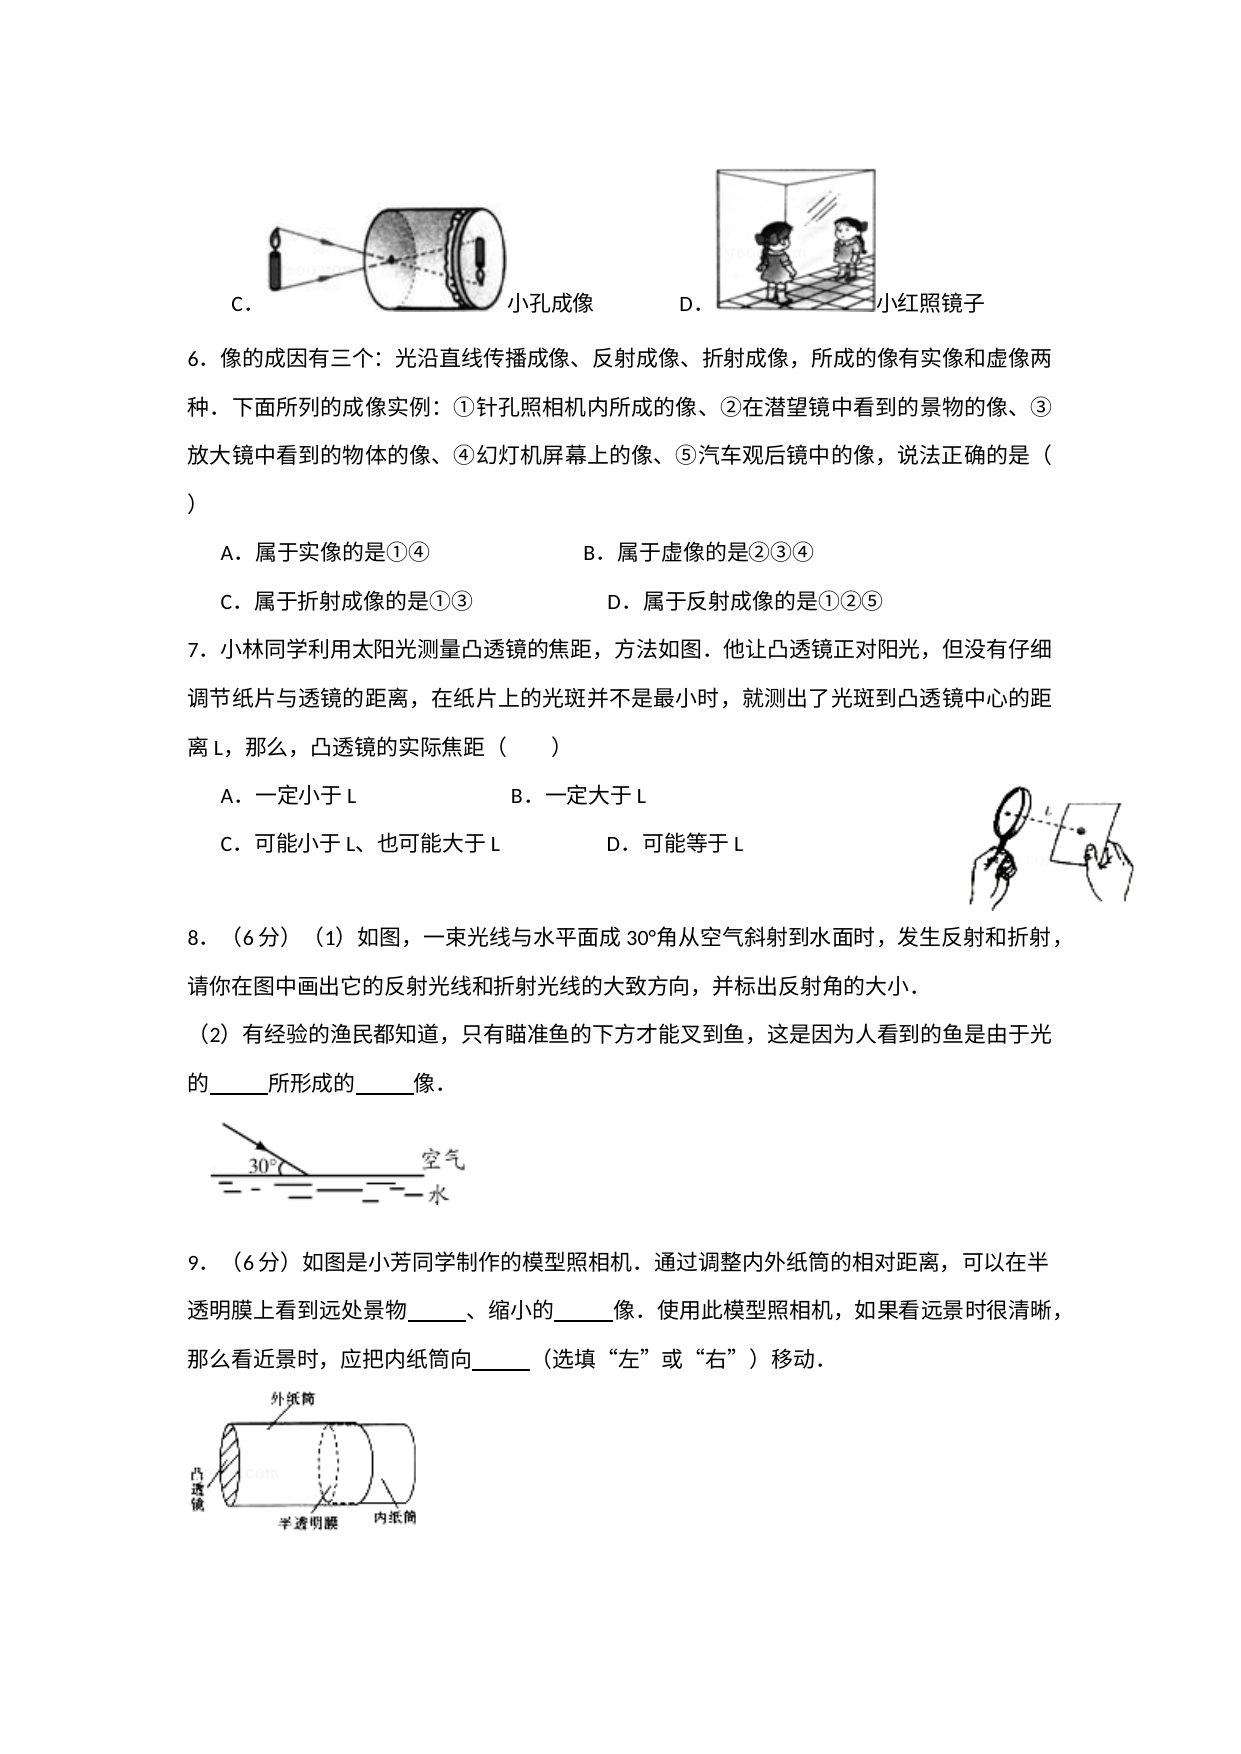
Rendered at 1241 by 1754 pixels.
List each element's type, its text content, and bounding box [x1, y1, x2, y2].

text A．属于实像的是①④ B．属于虚像的是②③④ [187, 535, 1053, 567]
text C．属于折射成像的是①③ D．属于反射成像的是①②⑤ [187, 583, 1053, 616]
text 7．小林同学利用太阳光测量凸透镜的焦距，方法如图．他让凸透镜正对阳光，但没有仔细调节纸片与透镜的距离，在纸片上的光斑并不是最小时，就测出了光斑到凸透镜中心的距离L，那么，凸透镜的实际焦距（ ） [187, 632, 1053, 762]
text 6．像的成因有三个：光沿直线传播成像、反射成像、折射成像，所成的像有实像和虚像两种．下面所列的成像实例：①针孔照相机内所成的像、②在潜望镜中看到的景物的像、③放大镜中看到的物体的像、④幻灯机屏幕上的像、⑤汽车观后镜中的像，说法正确的是（ ） [187, 340, 1053, 519]
text C．可能小于L、也可能大于L D．可能等于L [187, 826, 967, 858]
picture [264, 203, 507, 312]
text 9．（6分）如图是小芳同学制作的模型照相机．通过调整内外纸筒的相对距离，可以在半透明膜上看到远处景物 、缩小的 像．使用此模型照相机，如果看远景时很清晰，那么看近景时，应把内纸筒向 （选填“左”或“右”）移动． [187, 1244, 1053, 1374]
text 8．（6分）（1）如图，一束光线与水平面成30°角从空气斜射到水面时，发生反射和折射，请你在图中画出它的反射光线和折射光线的大致方向，并标出反射角的大小． [187, 920, 1053, 1001]
picture [187, 1390, 416, 1531]
picture [714, 168, 876, 312]
text （2）有经验的渔民都知道，只有瞄准鱼的下方才能叉到鱼，这是因为人看到的鱼是由于光的 所形成的 像． [187, 1017, 1053, 1098]
picture [967, 783, 1134, 911]
text A．一定小于L B．一定大于L [187, 777, 1053, 810]
picture [208, 1120, 465, 1205]
